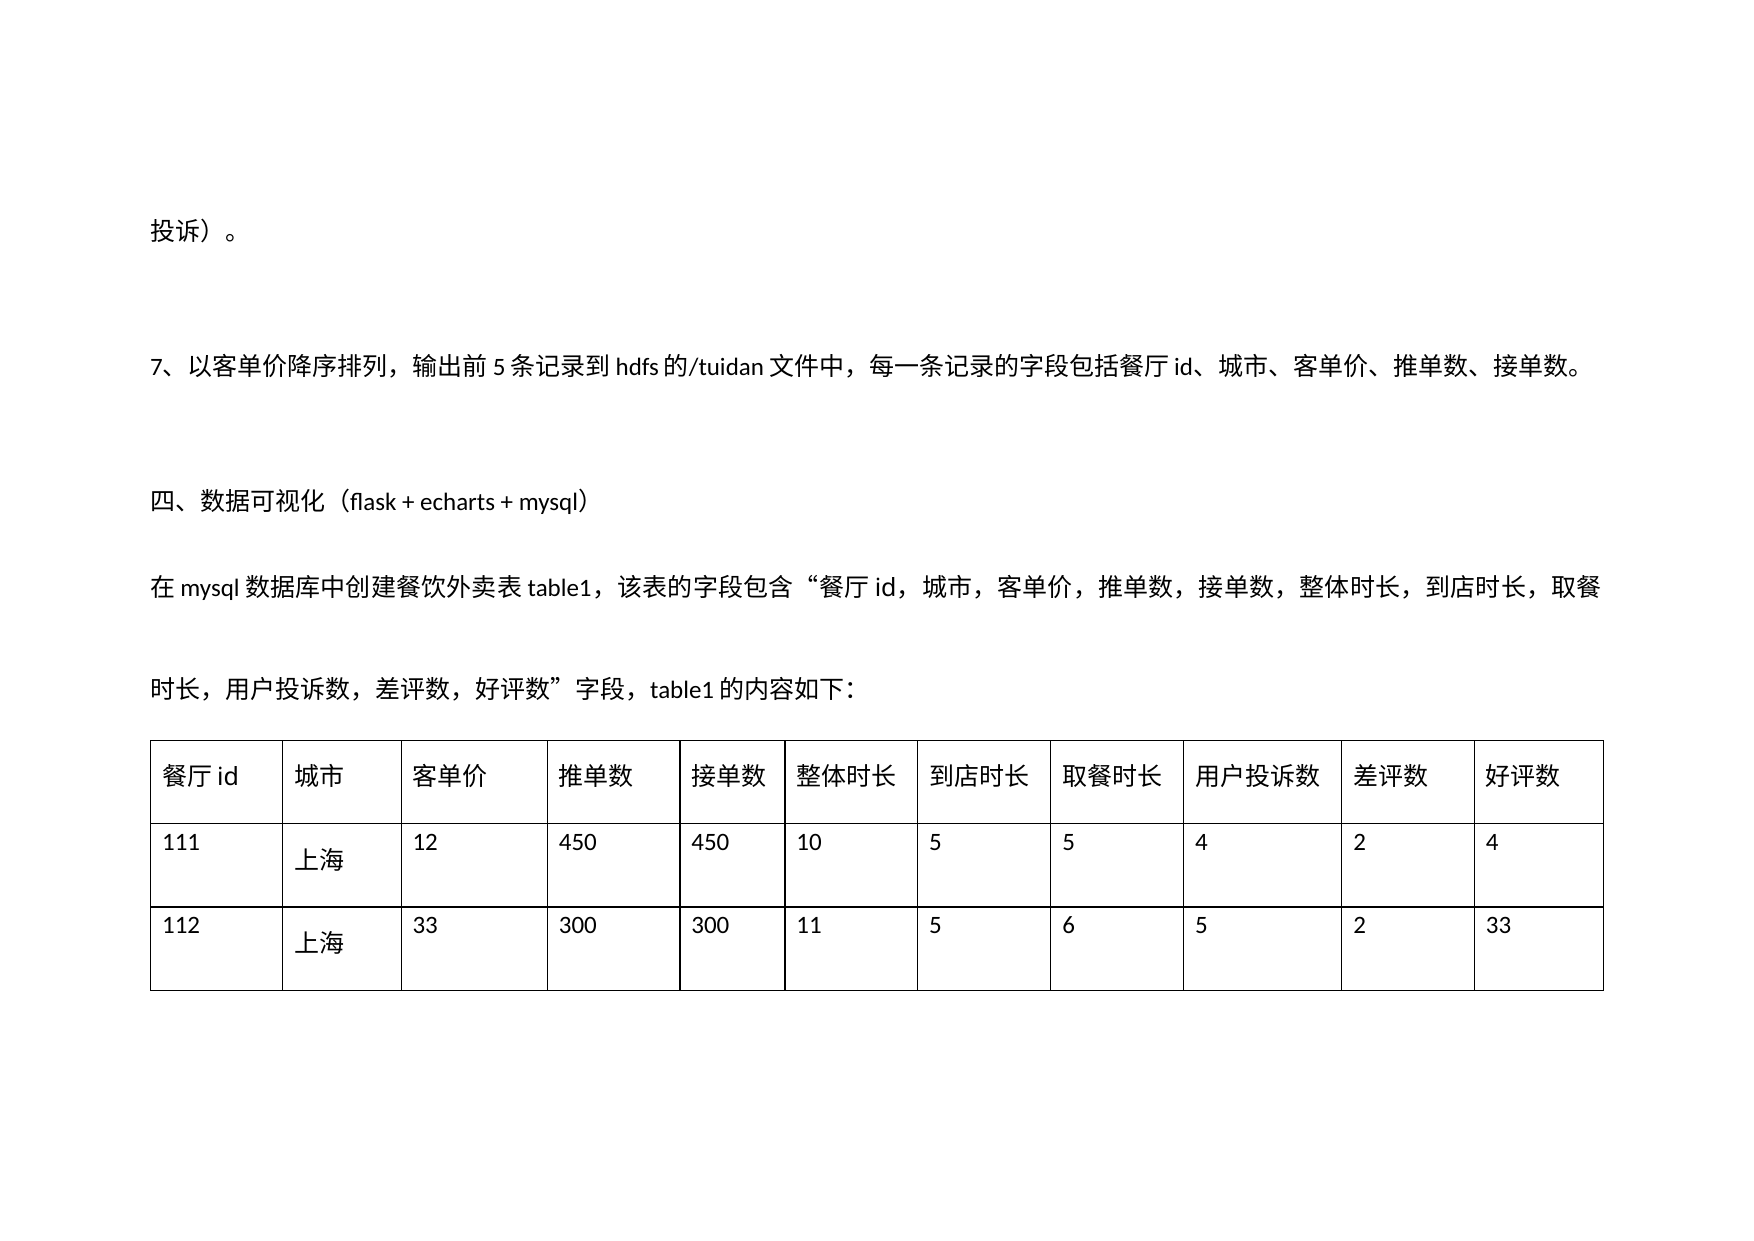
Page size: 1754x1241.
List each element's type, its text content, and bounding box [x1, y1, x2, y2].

table_cell 12 [402, 824, 547, 906]
table_cell 300 [681, 908, 784, 990]
table_cell 5 [918, 908, 1050, 990]
table_cell 450 [681, 824, 784, 906]
table_cell 111 [151, 824, 282, 906]
table_cell 2 [1342, 824, 1474, 906]
table_header 好评数 [1475, 741, 1603, 823]
text 7、以客单价降序排列，输出前5条记录到hdfs的/tuidan文件中，每一条记录的字段包括餐厅id、城市、客单价、推单数、接单数。 [150, 331, 1604, 399]
text 四、数据可视化（flask + echarts + mysql） [150, 466, 1604, 534]
table_cell 2 [1342, 908, 1474, 990]
table_cell 300 [548, 908, 679, 990]
text 在mysql数据库中创建餐饮外卖表table1，该表的字段包含“餐厅id，城市，客单价，推单数，接单数，整体时长，到店时长，取餐时长，用户投诉数，差评数，好评数”字段，table1的内容如下： [150, 552, 1604, 722]
table_cell 5 [918, 824, 1050, 906]
table_header 接单数 [681, 741, 784, 823]
table_header 用户投诉数 [1184, 741, 1341, 823]
table_cell 6 [1051, 908, 1183, 990]
table_header 城市 [283, 741, 401, 823]
table_cell 112 [151, 908, 282, 990]
table_header 取餐时长 [1051, 741, 1183, 823]
table_cell 33 [402, 908, 547, 990]
table_header 餐厅id [151, 741, 282, 823]
table_cell 4 [1184, 824, 1341, 906]
table_cell 11 [786, 908, 917, 990]
table_cell 4 [1475, 824, 1603, 906]
table_header 客单价 [402, 741, 547, 823]
table_header 推单数 [548, 741, 679, 823]
table_cell 450 [548, 824, 679, 906]
table_cell 33 [1475, 908, 1603, 990]
table_header 到店时长 [918, 741, 1050, 823]
table_cell 10 [786, 824, 917, 906]
table_header 整体时长 [786, 741, 917, 823]
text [150, 196, 1604, 263]
table_cell 上海 [283, 908, 401, 990]
table_cell 上海 [283, 824, 401, 906]
table_header 差评数 [1342, 741, 1474, 823]
table_cell 5 [1051, 824, 1183, 906]
table_cell 5 [1184, 908, 1341, 990]
